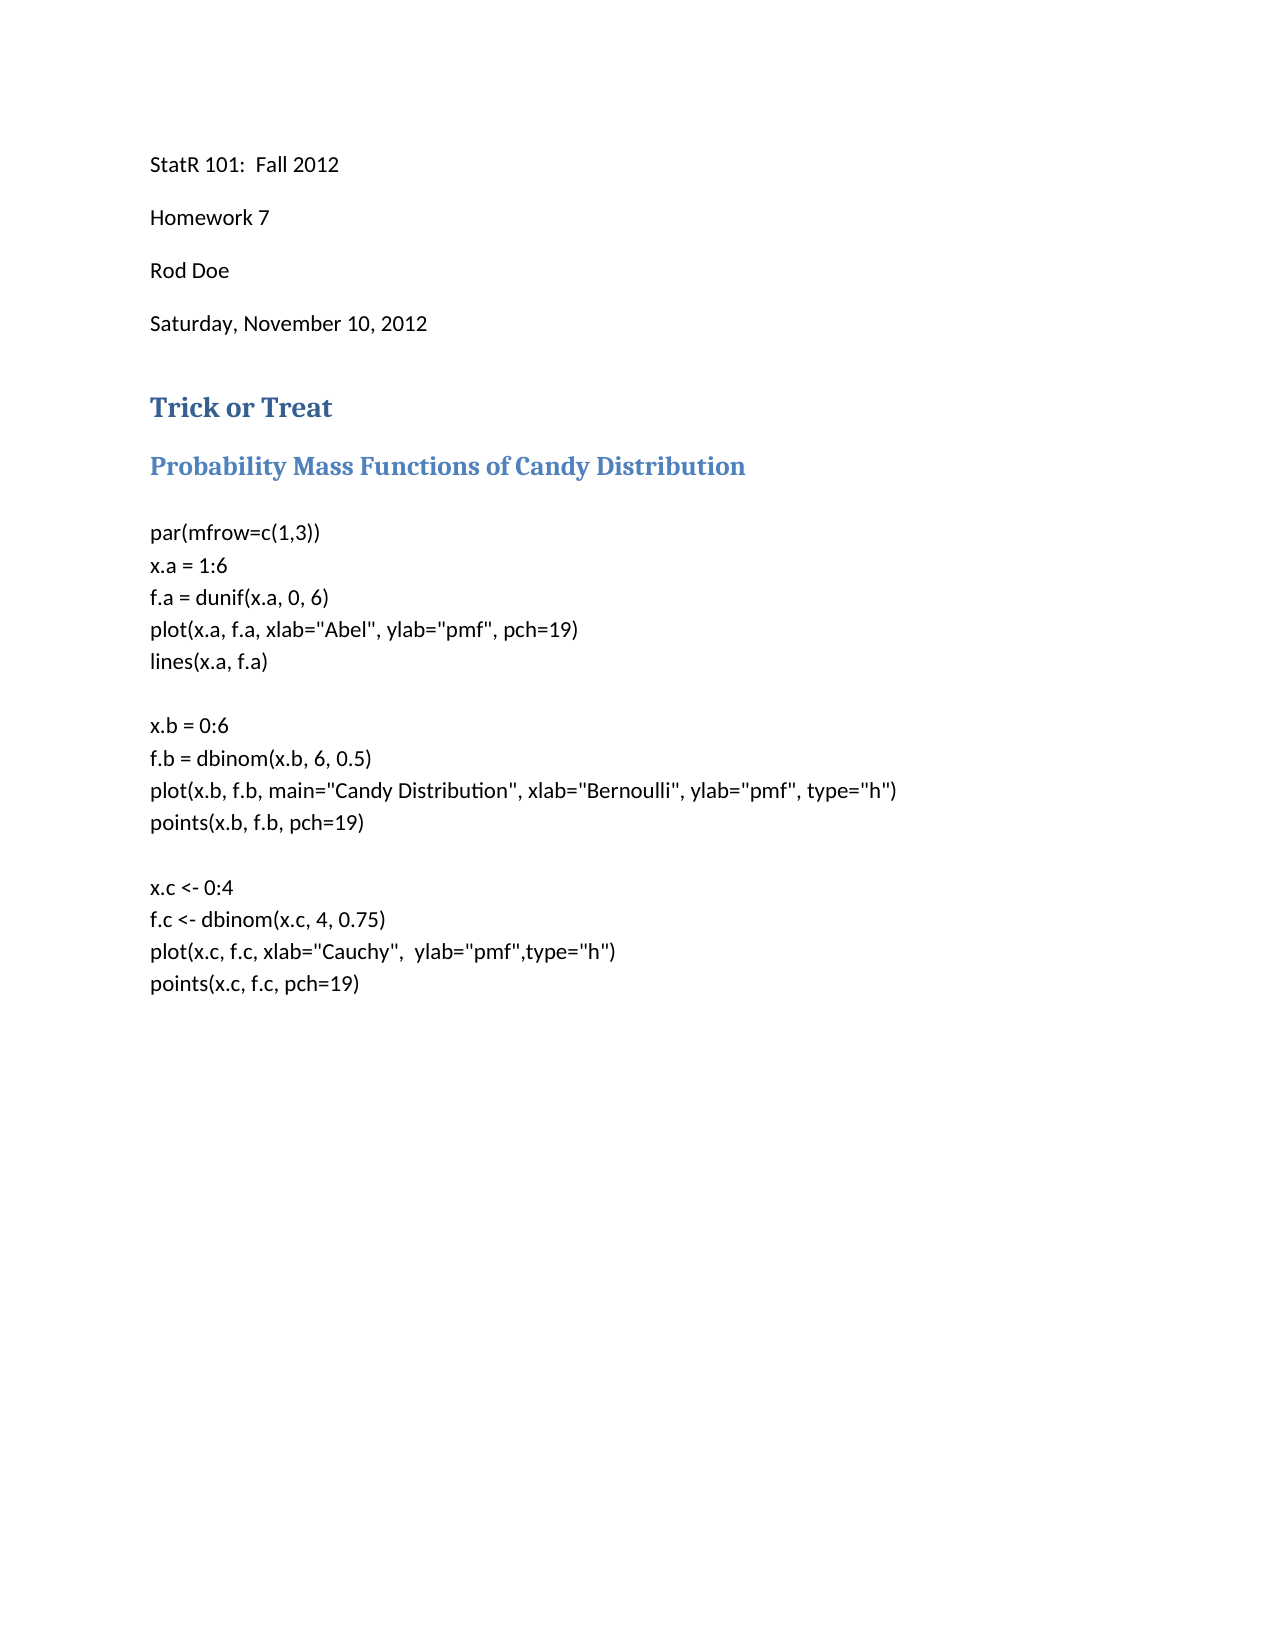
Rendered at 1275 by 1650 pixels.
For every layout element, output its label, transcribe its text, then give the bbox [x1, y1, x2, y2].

text f.a = dunif(x.a, 0, 6) [150, 583, 1125, 611]
text x.b = 0:6 [150, 712, 1125, 740]
subtitle Trick or Treat [150, 391, 1125, 425]
text StatR 101: Fall 2012 [150, 150, 1125, 178]
text Homework 7 [150, 203, 1125, 231]
text x.c <- 0:4 [150, 873, 1125, 901]
text x.a = 1:6 [150, 551, 1125, 579]
text Saturday, November 10, 2012 [150, 309, 1125, 337]
text points(x.c, f.c, pch=19) [150, 969, 1125, 997]
text f.b = dbinom(x.b, 6, 0.5) [150, 744, 1125, 772]
text Rod Doe [150, 256, 1125, 284]
text f.c <- dbinom(x.c, 4, 0.75) [150, 905, 1125, 933]
text plot(x.c, f.c, xlab="Cauchy", ylab="pmf",type="h") [150, 937, 1125, 965]
text plot(x.b, f.b, main="Candy Distribution", xlab="Bernoulli", ylab="pmf", type="h") [150, 776, 1125, 804]
text plot(x.a, f.a, xlab="Abel", ylab="pmf", pch=19) [150, 615, 1125, 643]
text lines(x.a, f.a) [150, 647, 1125, 675]
text par(mfrow=c(1,3)) [150, 518, 1125, 547]
subtitle Probability Mass Functions of Candy Distribution [150, 451, 1125, 482]
text points(x.b, f.b, pch=19) [150, 808, 1125, 836]
